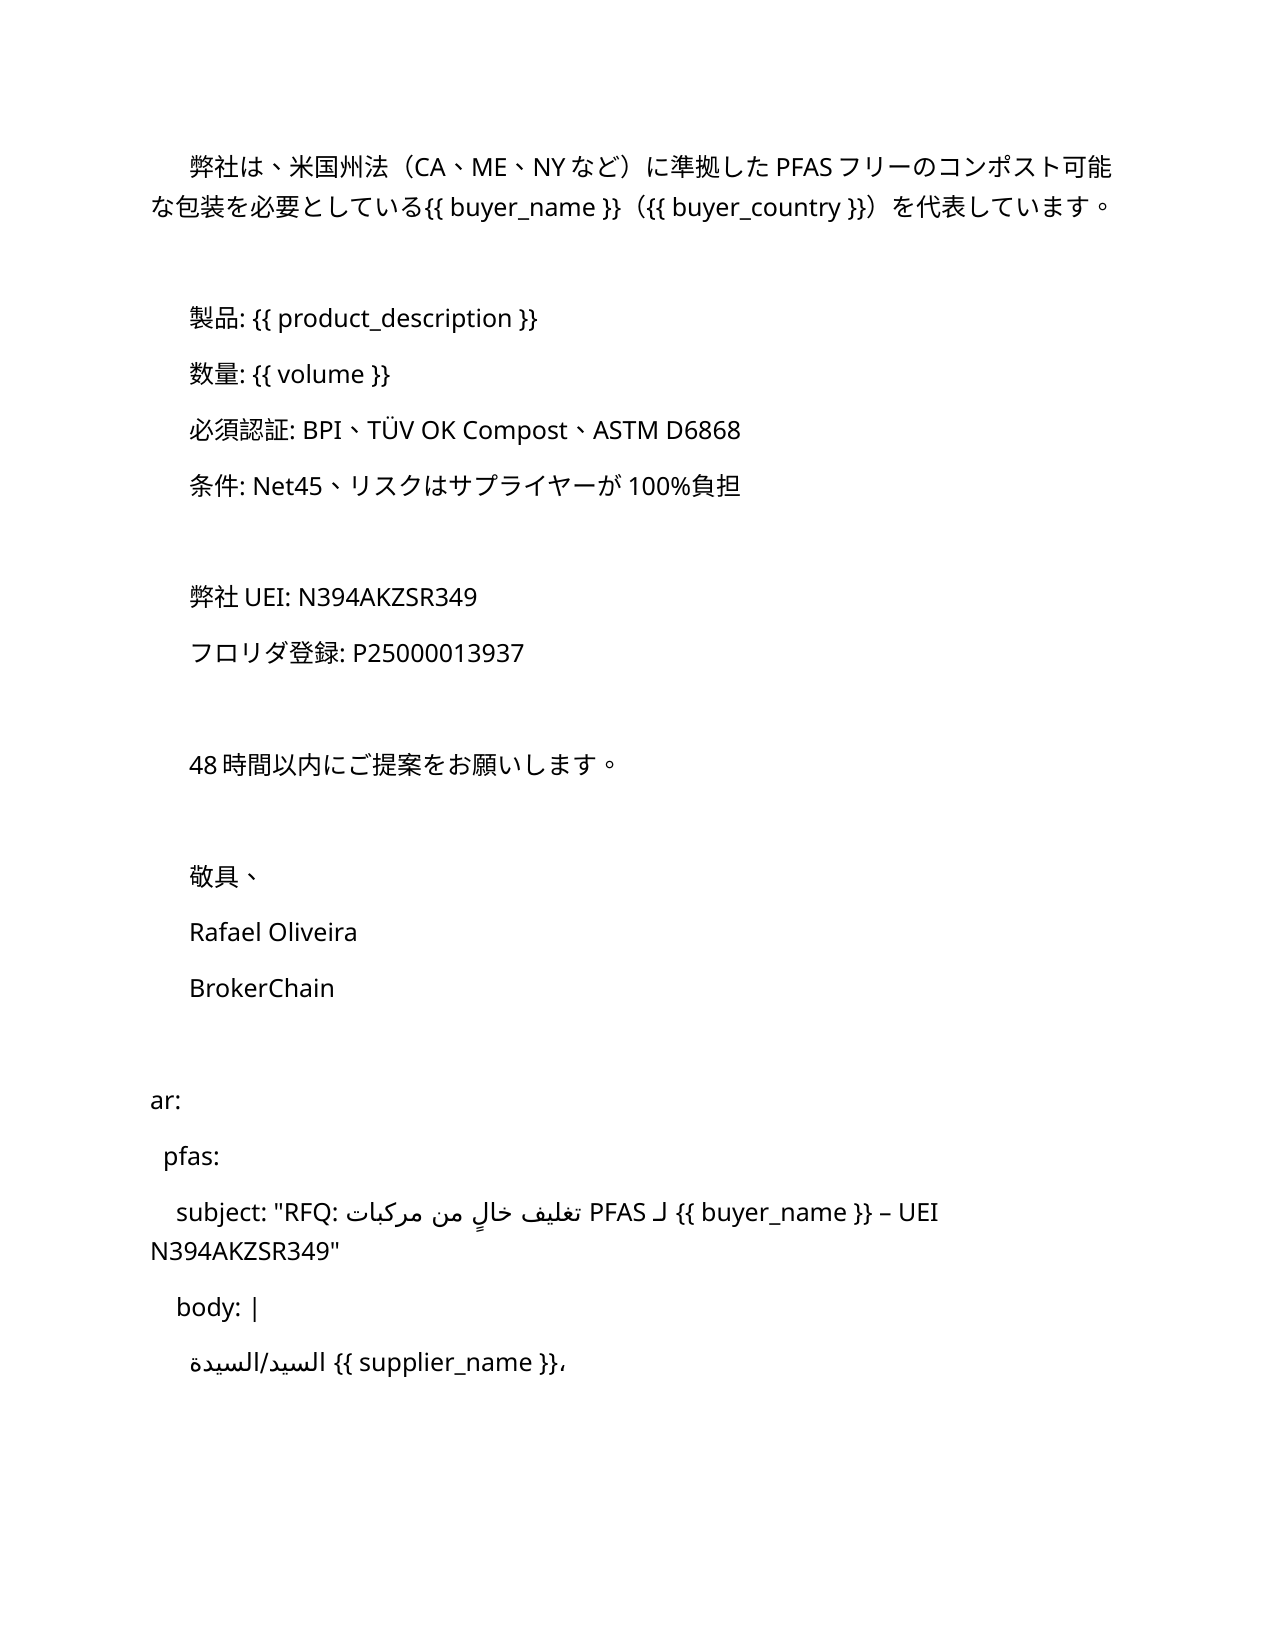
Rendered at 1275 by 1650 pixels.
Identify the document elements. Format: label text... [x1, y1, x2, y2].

text フロリダ登録: P25000013937 [150, 636, 1125, 670]
text 弊社は、米国州法（CA、ME、NYなど）に準拠したPFASフリーのコンポスト可能な包装を必要としている{{ buyer_name }}（{{ buyer_country }}）を代表しています。 [150, 150, 1125, 223]
text 条件: Net45、リスクはサプライヤーが100%負担 [150, 468, 1125, 502]
text pfas: [150, 1138, 1125, 1172]
text subject: "RFQ: تغليف خالٍ من مركبات PFAS لـ {{ buyer_name }} – UEI N394AKZSR349" [150, 1194, 1125, 1267]
text 製品: {{ product_description }} [150, 301, 1125, 335]
text 数量: {{ volume }} [150, 357, 1125, 391]
text Rafael Oliveira [150, 915, 1125, 949]
text 必須認証: BPI、TÜV OK Compost、ASTM D6868 [150, 412, 1125, 447]
text 弊社UEI: N394AKZSR349 [150, 580, 1125, 614]
text ar: [150, 1082, 1125, 1117]
text 48時間以内にご提案をお願いします。 [150, 747, 1125, 782]
text body: | [150, 1289, 1125, 1323]
text 敬具、 [150, 859, 1125, 893]
text BrokerChain [150, 971, 1125, 1005]
text السيد/السيدة {{ supplier_name }}، [150, 1345, 1125, 1379]
